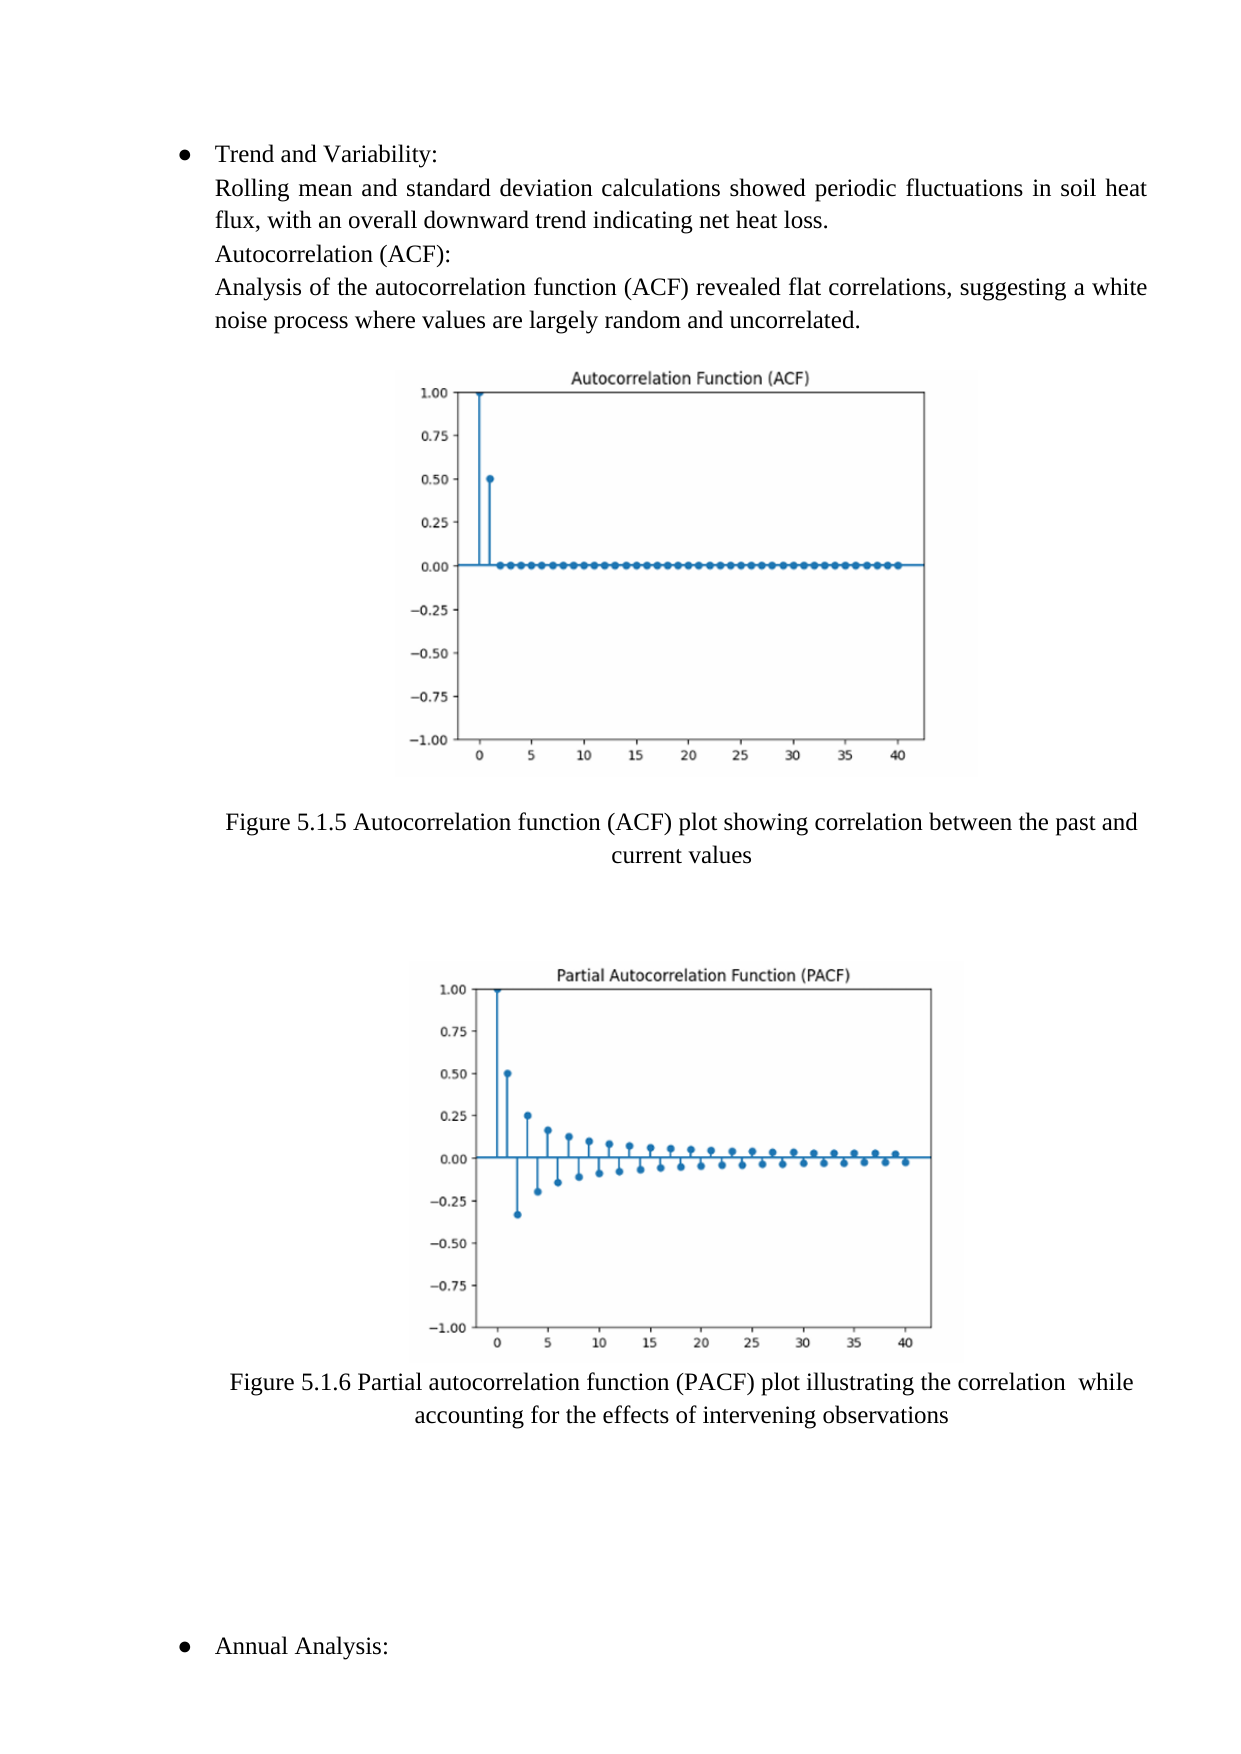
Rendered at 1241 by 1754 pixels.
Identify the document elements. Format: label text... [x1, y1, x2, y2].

list Trend and Variability: [177, 139, 1148, 168]
text Figure 5.1.6 Partial autocorrelation function (PACF) plot illustrating the correlation while accounting for the effects of intervening observations [214, 1367, 1148, 1428]
text Figure 5.1.5 Autocorrelation function (ACF) plot showing correlation between the past and current values [214, 807, 1148, 869]
picture [385, 370, 978, 804]
text Autocorrelation (ACF): [214, 239, 1148, 267]
text Analysis of the autocorrelation function (ACF) revealed flat correlations, suggesting a white noise process where values are largely random and uncorrelated. [214, 272, 1148, 333]
text Rolling mean and standard deviation calculations showed periodic fluctuations in soil heat flux, with an overall downward trend indicating net heat loss. [214, 173, 1148, 234]
list Annual Analysis: [177, 1631, 1148, 1659]
picture [399, 939, 964, 1363]
